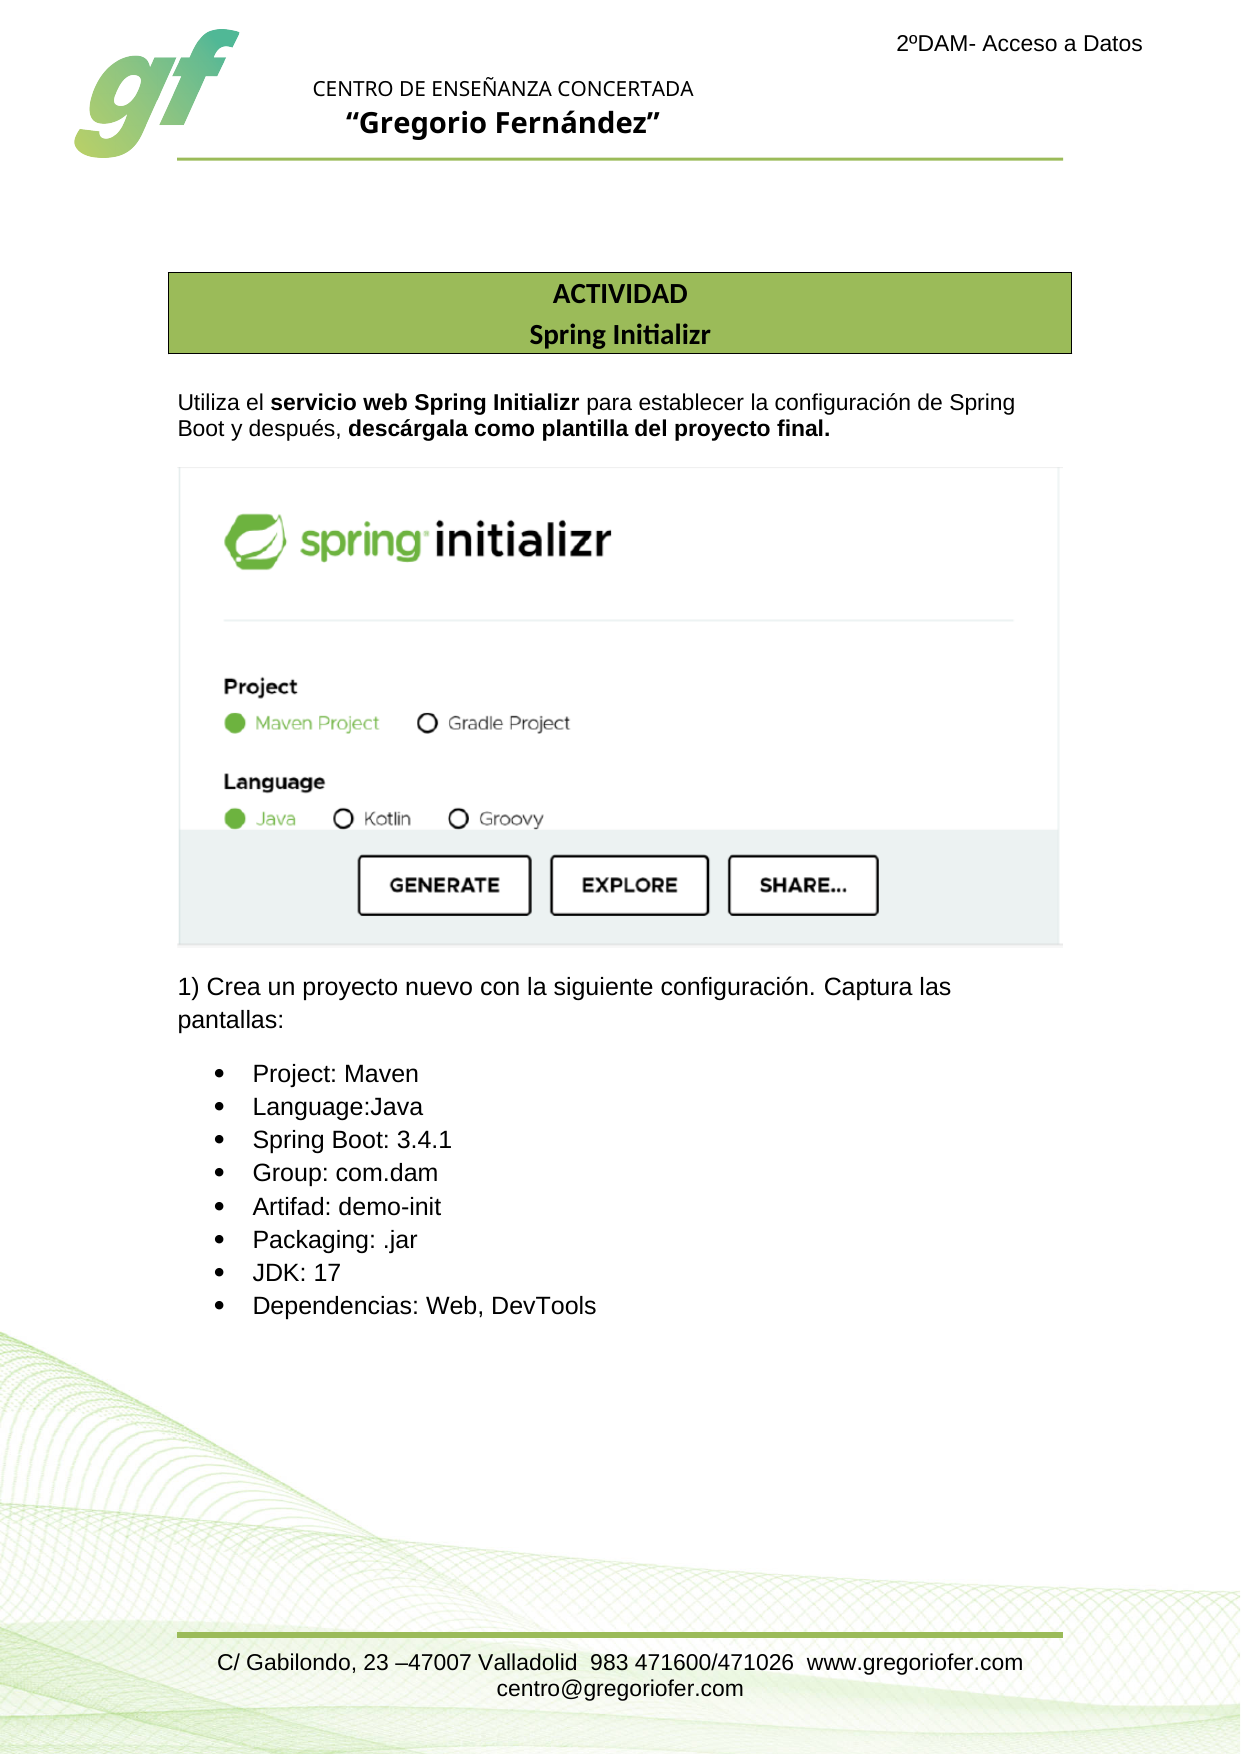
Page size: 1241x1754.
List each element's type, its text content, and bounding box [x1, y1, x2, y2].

subtitle Spring Initializr [169, 313, 1071, 353]
list Language:Java [215, 1092, 1063, 1121]
text Utiliza el servicio web Spring Initializr para establecer la configuración de Spring Boot y después, descárgala como plantilla del proyecto final. [177, 389, 1063, 441]
picture [0, 467, 1241, 1754]
text 1) Crea un proyecto nuevo con la siguiente configuración. Captura las pantallas: [177, 972, 1063, 1034]
subtitle ACTIVIDAD [169, 273, 1071, 311]
list Dependencias: Web, DevTools [215, 1291, 1063, 1320]
list Spring Boot: 3.4.1 [215, 1125, 1063, 1154]
list Packaging: .jar [215, 1225, 1063, 1253]
list Artifad: demo-init [215, 1192, 1063, 1220]
list Project: Maven [215, 1059, 1063, 1088]
list Group: com.dam [215, 1158, 1063, 1187]
picture [74, 29, 240, 158]
list JDK: 17 [215, 1258, 1063, 1287]
